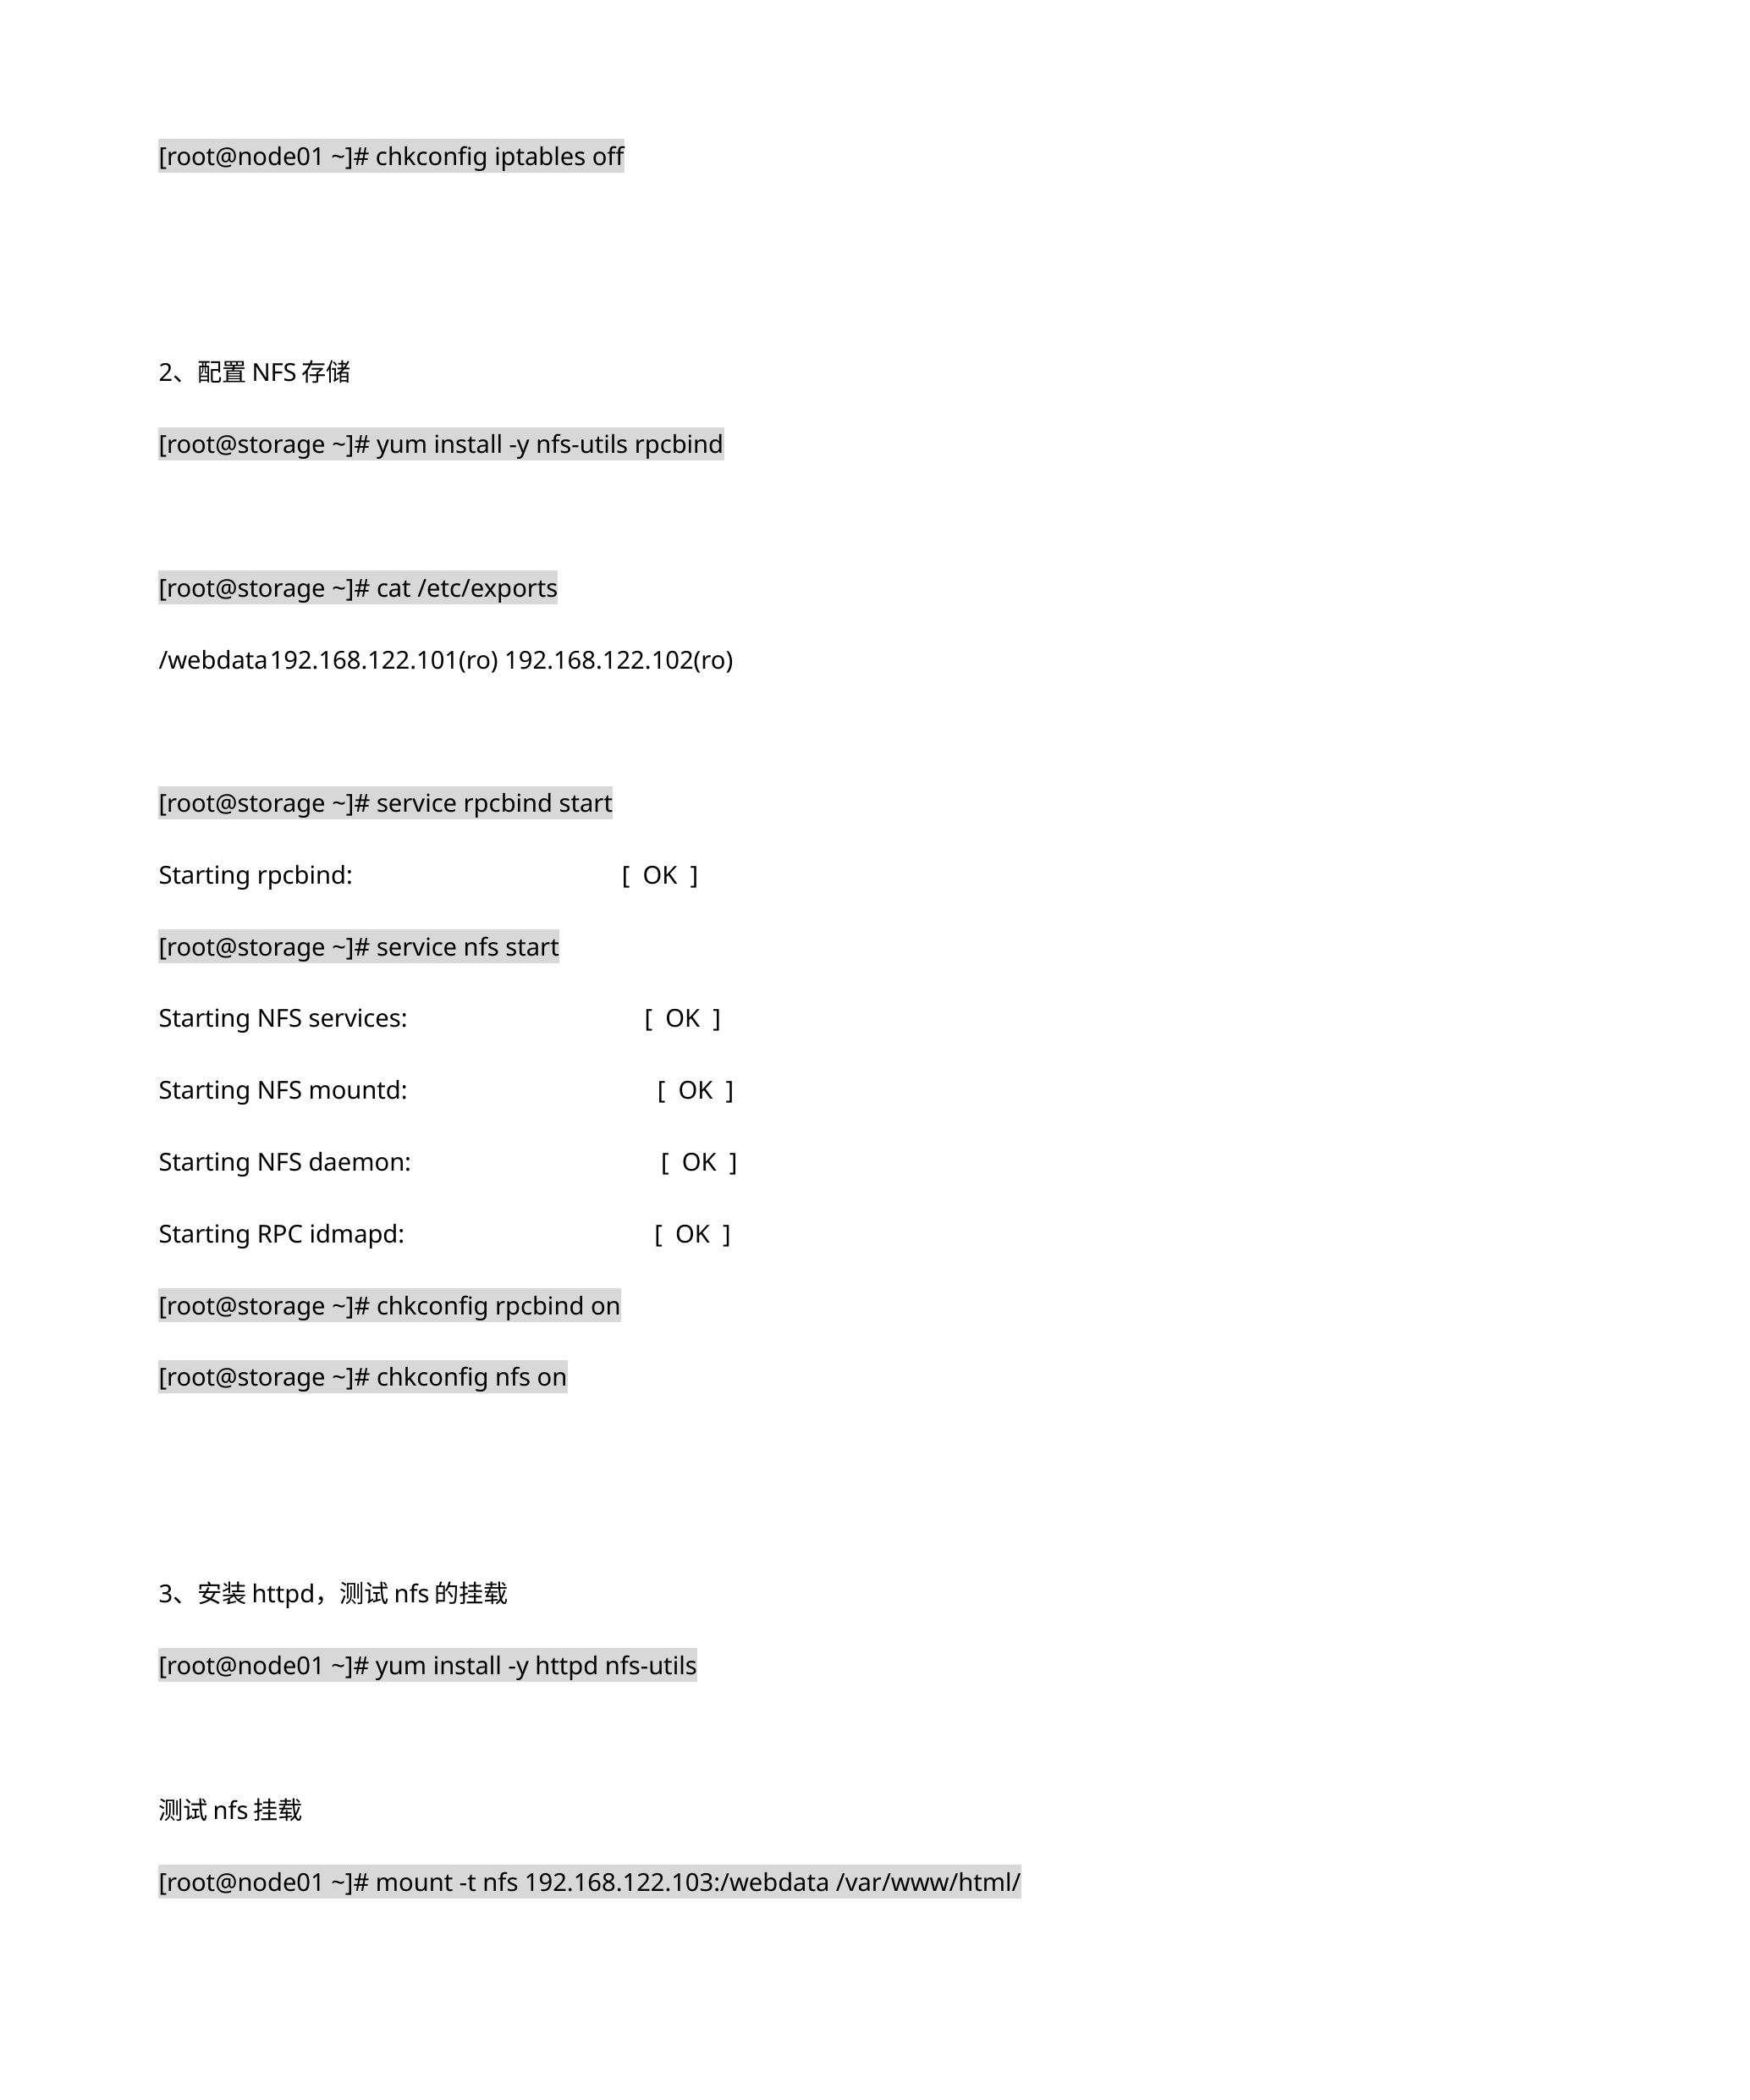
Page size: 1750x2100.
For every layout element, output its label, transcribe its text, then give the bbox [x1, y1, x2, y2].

text [root@node01 ~]# chkconfig iptables off [158, 128, 1591, 183]
text 测试nfs挂载 [158, 1781, 1591, 1836]
text Starting NFS services: [ OK ] [158, 990, 1591, 1045]
text Starting NFS mountd: [ OK ] [158, 1062, 1591, 1117]
text [root@storage ~]# service nfs start [158, 918, 1591, 973]
text Starting rpcbind: [ OK ] [158, 847, 1591, 902]
text [root@node01 ~]# yum install -y httpd nfs-utils [158, 1638, 1591, 1693]
text /webdata 192.168.122.101(ro) 192.168.122.102(ro) [158, 631, 1591, 686]
text 3、安装httpd，测试nfs的挂载 [158, 1564, 1591, 1619]
text 2、配置NFS存储 [158, 344, 1591, 399]
text Starting RPC idmapd: [ OK ] [158, 1205, 1591, 1260]
text Starting NFS daemon: [ OK ] [158, 1134, 1591, 1189]
text [root@storage ~]# service rpcbind start [158, 775, 1591, 830]
text [root@storage ~]# yum install -y nfs-utils rpcbind [158, 416, 1591, 471]
text [root@node01 ~]# mount -t nfs 192.168.122.103:/webdata /var/www/html/ [158, 1854, 1591, 1909]
text [root@storage ~]# cat /etc/exports [158, 559, 1591, 615]
text [root@storage ~]# chkconfig rpcbind on [158, 1277, 1591, 1332]
text [root@storage ~]# chkconfig nfs on [158, 1349, 1591, 1404]
